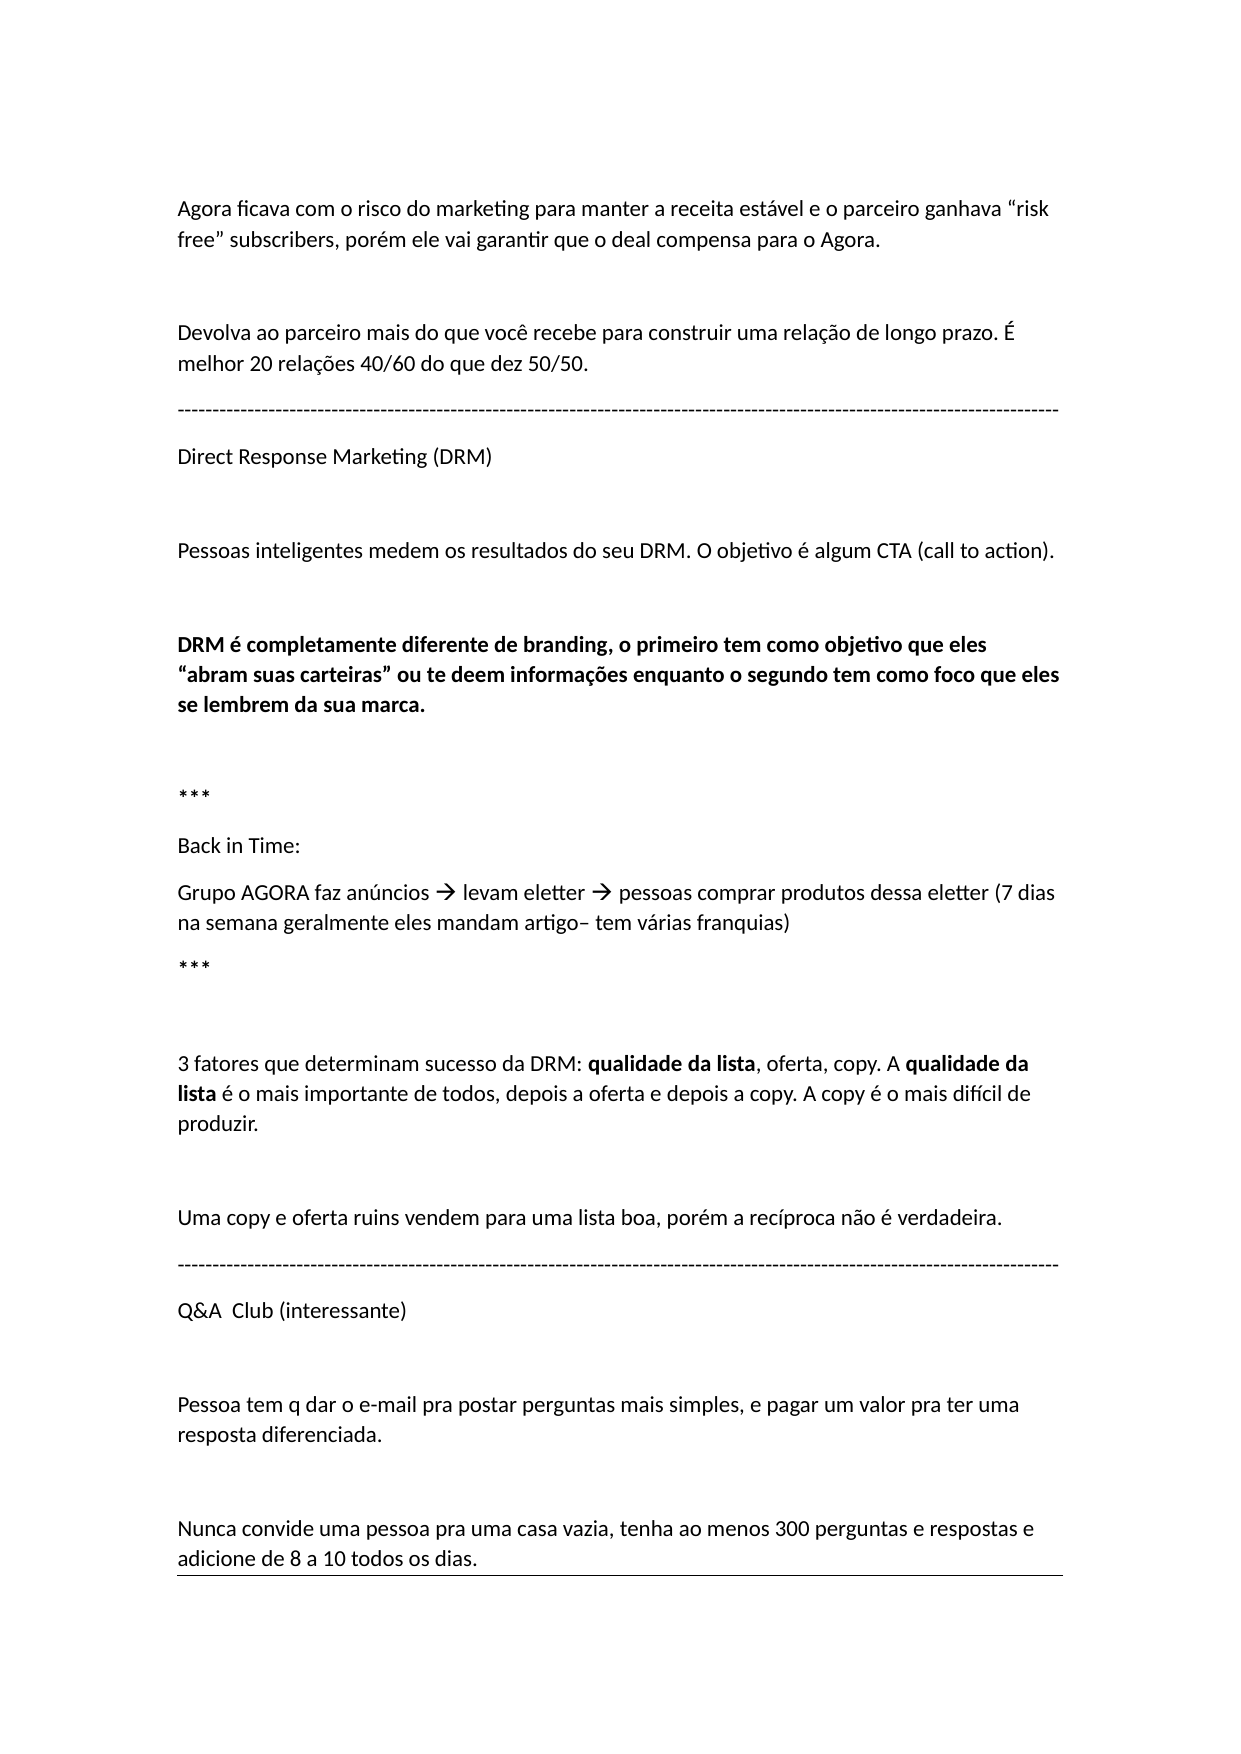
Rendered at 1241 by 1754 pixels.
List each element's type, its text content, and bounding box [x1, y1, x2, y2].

text Uma copy e oferta ruins vendem para uma lista boa, porém a recíproca não é verdadeira. [177, 1203, 1063, 1231]
text 3 fatores que determinam sucesso da DRM: qualidade da lista, oferta, copy. A qualidade da lista é o mais importante de todos, depois a oferta e depois a copy. A copy é o mais difícil de produzir. [177, 1049, 1063, 1137]
text ------------------------------------------------------------------------------------------------------------------------------ [177, 396, 1063, 423]
text DRM é completamente diferente de branding, o primeiro tem como objetivo que eles “abram suas carteiras” ou te deem informações enquanto o segundo tem como foco que eles se lembrem da sua marca. [177, 630, 1063, 718]
text Devolva ao parceiro mais do que você recebe para construir uma relação de longo prazo. É melhor 20 relações 40/60 do que dez 50/50. [177, 318, 1063, 377]
text Pessoas inteligentes medem os resultados do seu DRM. O objetivo é algum CTA (call to action). [177, 536, 1063, 564]
text Grupo AGORA faz anúncios levam eletter pessoas comprar produtos dessa eletter (7 dias na semana geralmente eles mandam artigo– tem várias franquias) [177, 878, 1063, 936]
text *** [177, 955, 1063, 983]
text Agora ficava com o risco do marketing para manter a receita estável e o parceiro ganhava “risk free” subscribers, porém ele vai garantir que o deal compensa para o Agora. [177, 194, 1063, 253]
text Nunca convide uma pessoa pra uma casa vazia, tenha ao menos 300 perguntas e respostas e adicione de 8 a 10 todos os dias. [177, 1514, 1063, 1575]
text Back in Time: [177, 831, 1063, 859]
text Q&A Club (interessante) [177, 1297, 1063, 1324]
text Pessoa tem q dar o e-mail pra postar perguntas mais simples, e pagar um valor pra ter uma resposta diferenciada. [177, 1390, 1063, 1448]
text ------------------------------------------------------------------------------------------------------------------------------ [177, 1250, 1063, 1278]
text Direct Response Marketing (DRM) [177, 442, 1063, 470]
text *** [177, 784, 1063, 812]
